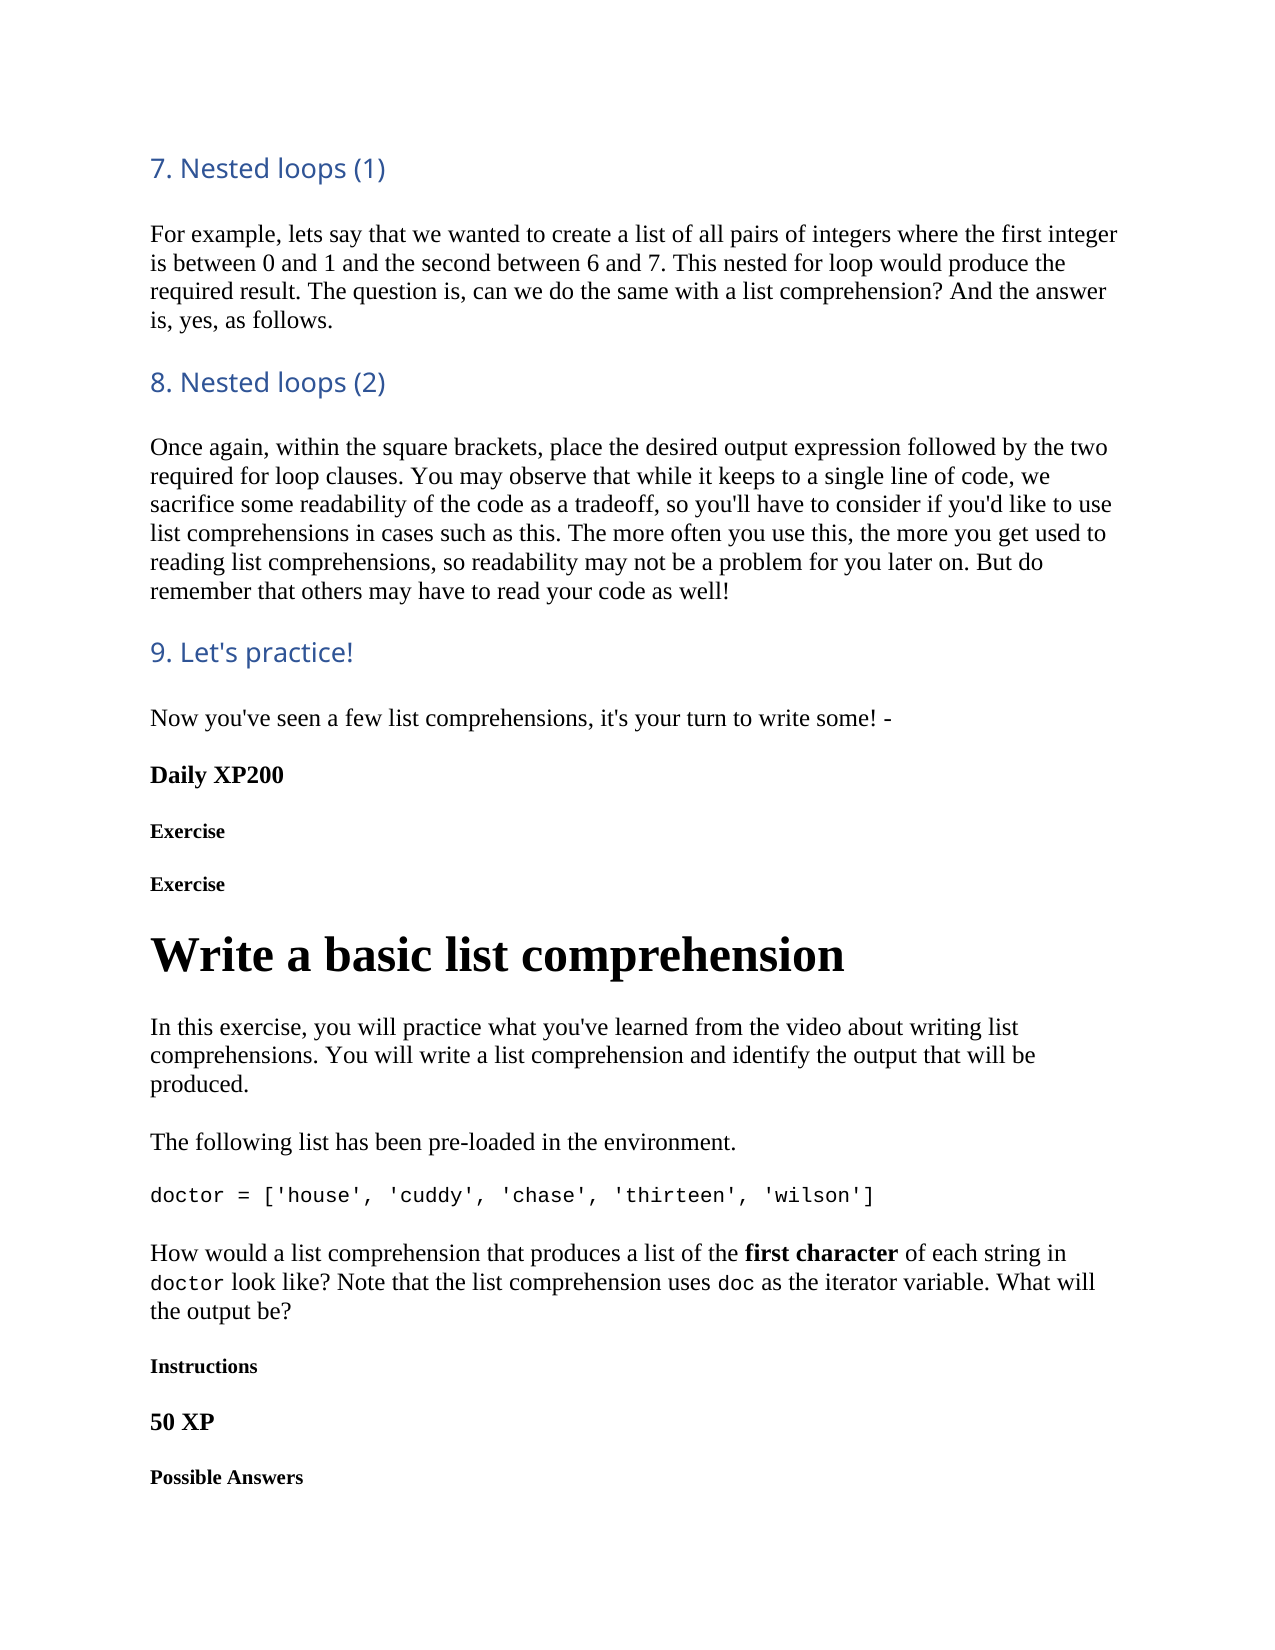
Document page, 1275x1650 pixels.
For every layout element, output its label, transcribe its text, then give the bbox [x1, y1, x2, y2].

subtitle 8. Nested loops (2) [150, 363, 1125, 400]
subtitle 9. Let's practice! [150, 634, 1125, 671]
text For example, lets say that we wanted to create a list of all pairs of integers where the first integer is between 0 and 1 and the second between 6 and 7. This nested for loop would produce the required result. The question is, can we do the same with a list comprehension? And the answer is, yes, as follows. [150, 219, 1125, 334]
text Now you've seen a few list comprehensions, it's your turn to write some! - [150, 703, 1125, 731]
text Once again, within the square brackets, place the desired output expression followed by the two required for loop clauses. You may observe that while it keeps to a single line of code, we sacrifice some readability of the code as a tradeoff, so you'll have to consider if you'd like to use list comprehensions in cases such as this. The more often you use this, the more you get used to reading list comprehensions, so readability may not be a problem for you later on. But do remember that others may have to read your code as well! [150, 432, 1125, 604]
text doctor = ['house', 'cuddy', 'chase', 'thirteen', 'wilson'] [150, 1185, 1125, 1209]
text Daily XP200 [150, 761, 1125, 789]
text Exercise [150, 818, 1125, 843]
text In this exercise, you will practice what you've learned from the video about writing list comprehensions. You will write a list comprehension and identify the output that will be produced. [150, 1012, 1125, 1098]
text Instructions [150, 1354, 1125, 1378]
text Exercise [150, 872, 1125, 896]
text Write a basic list comprehension [150, 925, 1125, 982]
text 50 XP [150, 1407, 1125, 1436]
subtitle 7. Nested loops (1) [150, 150, 1125, 187]
text The following list has been pre-loaded in the environment. [150, 1127, 1125, 1156]
text Possible Answers [150, 1465, 1125, 1489]
text How would a list comprehension that produces a list of the first character of each string in doctor look like? Note that the list comprehension uses doc as the iterator variable. What will the output be? [150, 1238, 1125, 1325]
